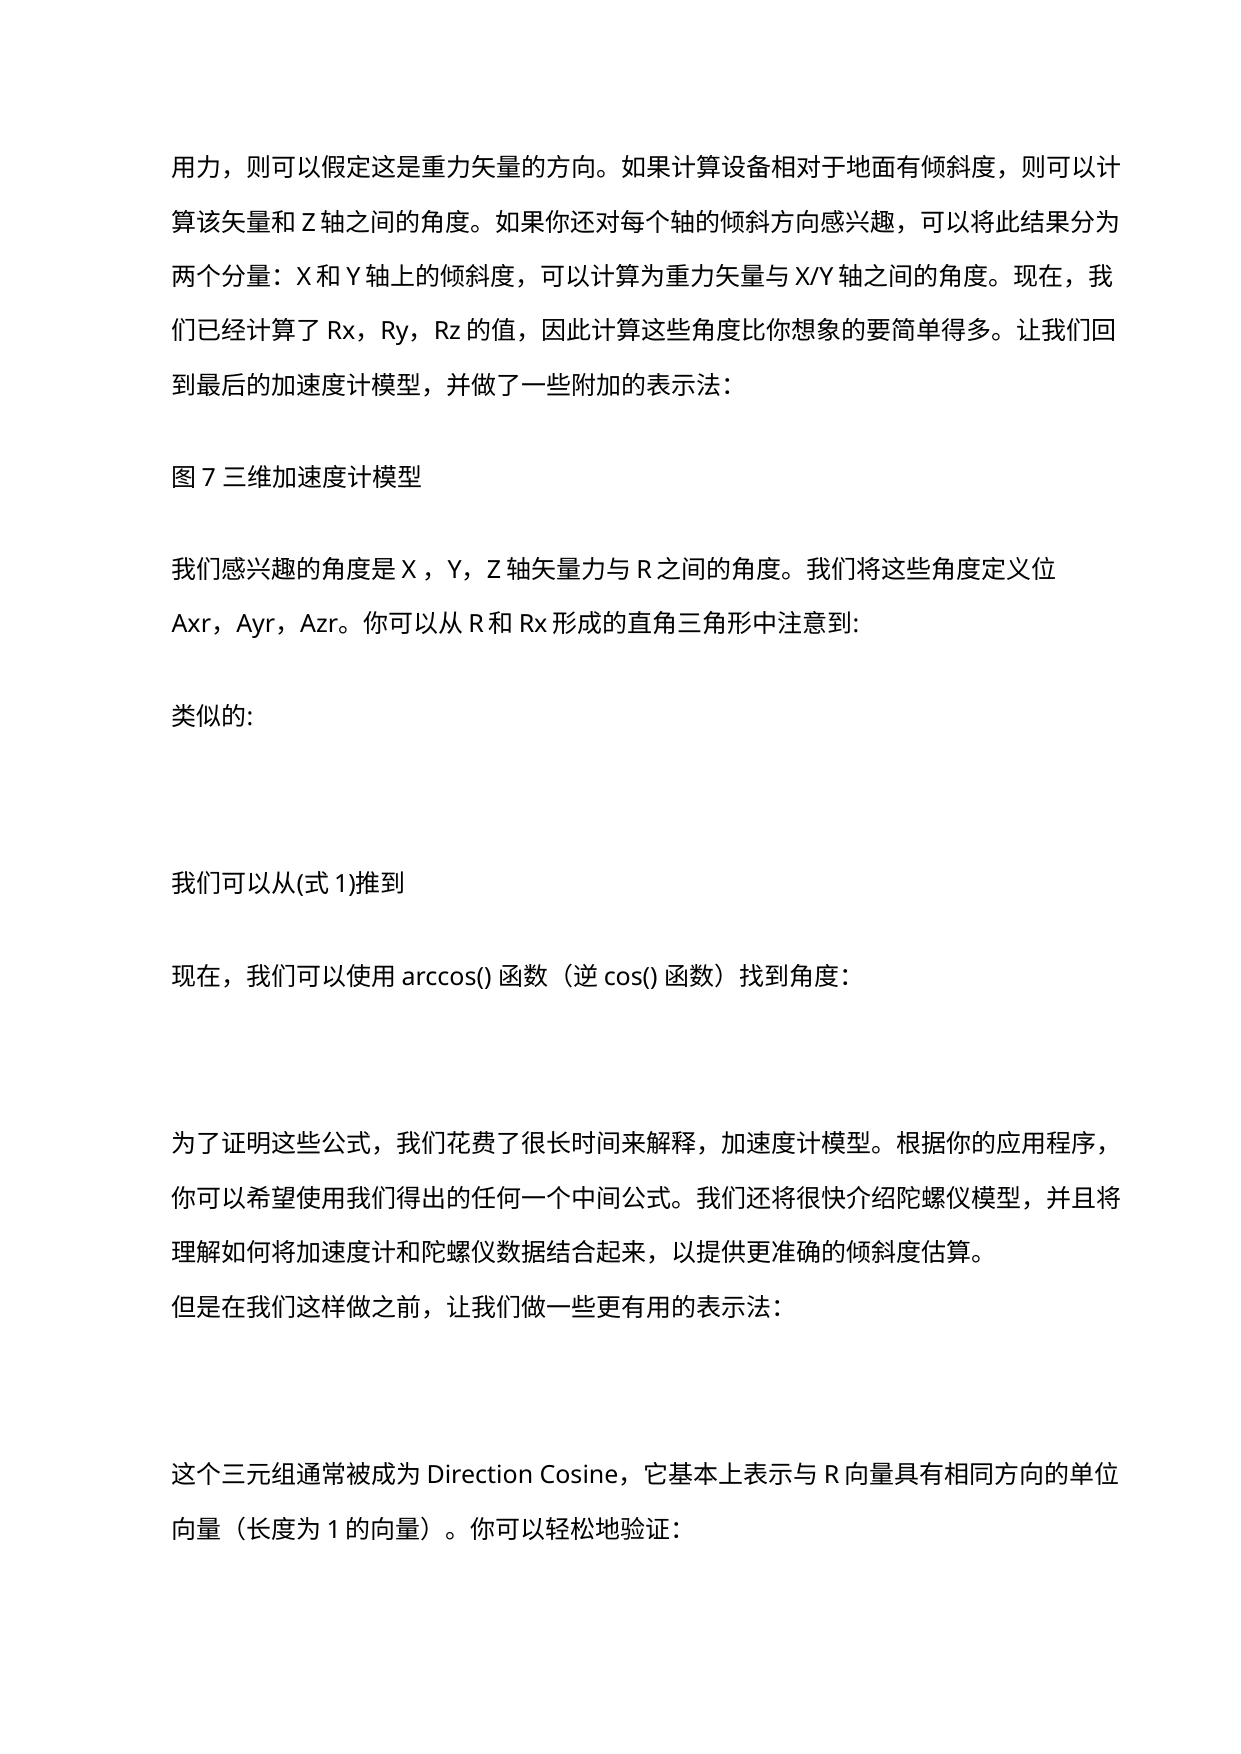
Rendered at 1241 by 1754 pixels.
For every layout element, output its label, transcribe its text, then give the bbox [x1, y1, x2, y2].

text 现在，我们可以使用arccos() 函数（逆 cos() 函数）找到角度： [171, 956, 1122, 992]
text 这个三元组通常被成为Direction Cosine，它基本上表示与R向量具有相同方向的单位向量（长度为1的向量）。你可以轻松地验证： [171, 1455, 1122, 1546]
text 但是在我们这样做之前，让我们做一些更有用的表示法： [171, 1287, 1122, 1323]
text 为了证明这些公式，我们花费了很长时间来解释，加速度计模型。根据你的应用程序，你可以希望使用我们得出的任何一个中间公式。我们还将很快介绍陀螺仪模型，并且将理解如何将加速度计和陀螺仪数据结合起来，以提供更准确的倾斜度估算。 [171, 1124, 1122, 1269]
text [171, 148, 1122, 401]
text 类似的: [171, 696, 1122, 732]
text 我们可以从(式1)推到 [171, 864, 1122, 900]
text 图7 三维加速度计模型 [171, 457, 1122, 494]
text 我们感兴趣的角度是X ，Y，Z轴矢量力与R之间的角度。我们将这些角度定义位Axr，Ayr，Azr。你可以从R和Rx形成的直角三角形中注意到: [171, 549, 1122, 640]
